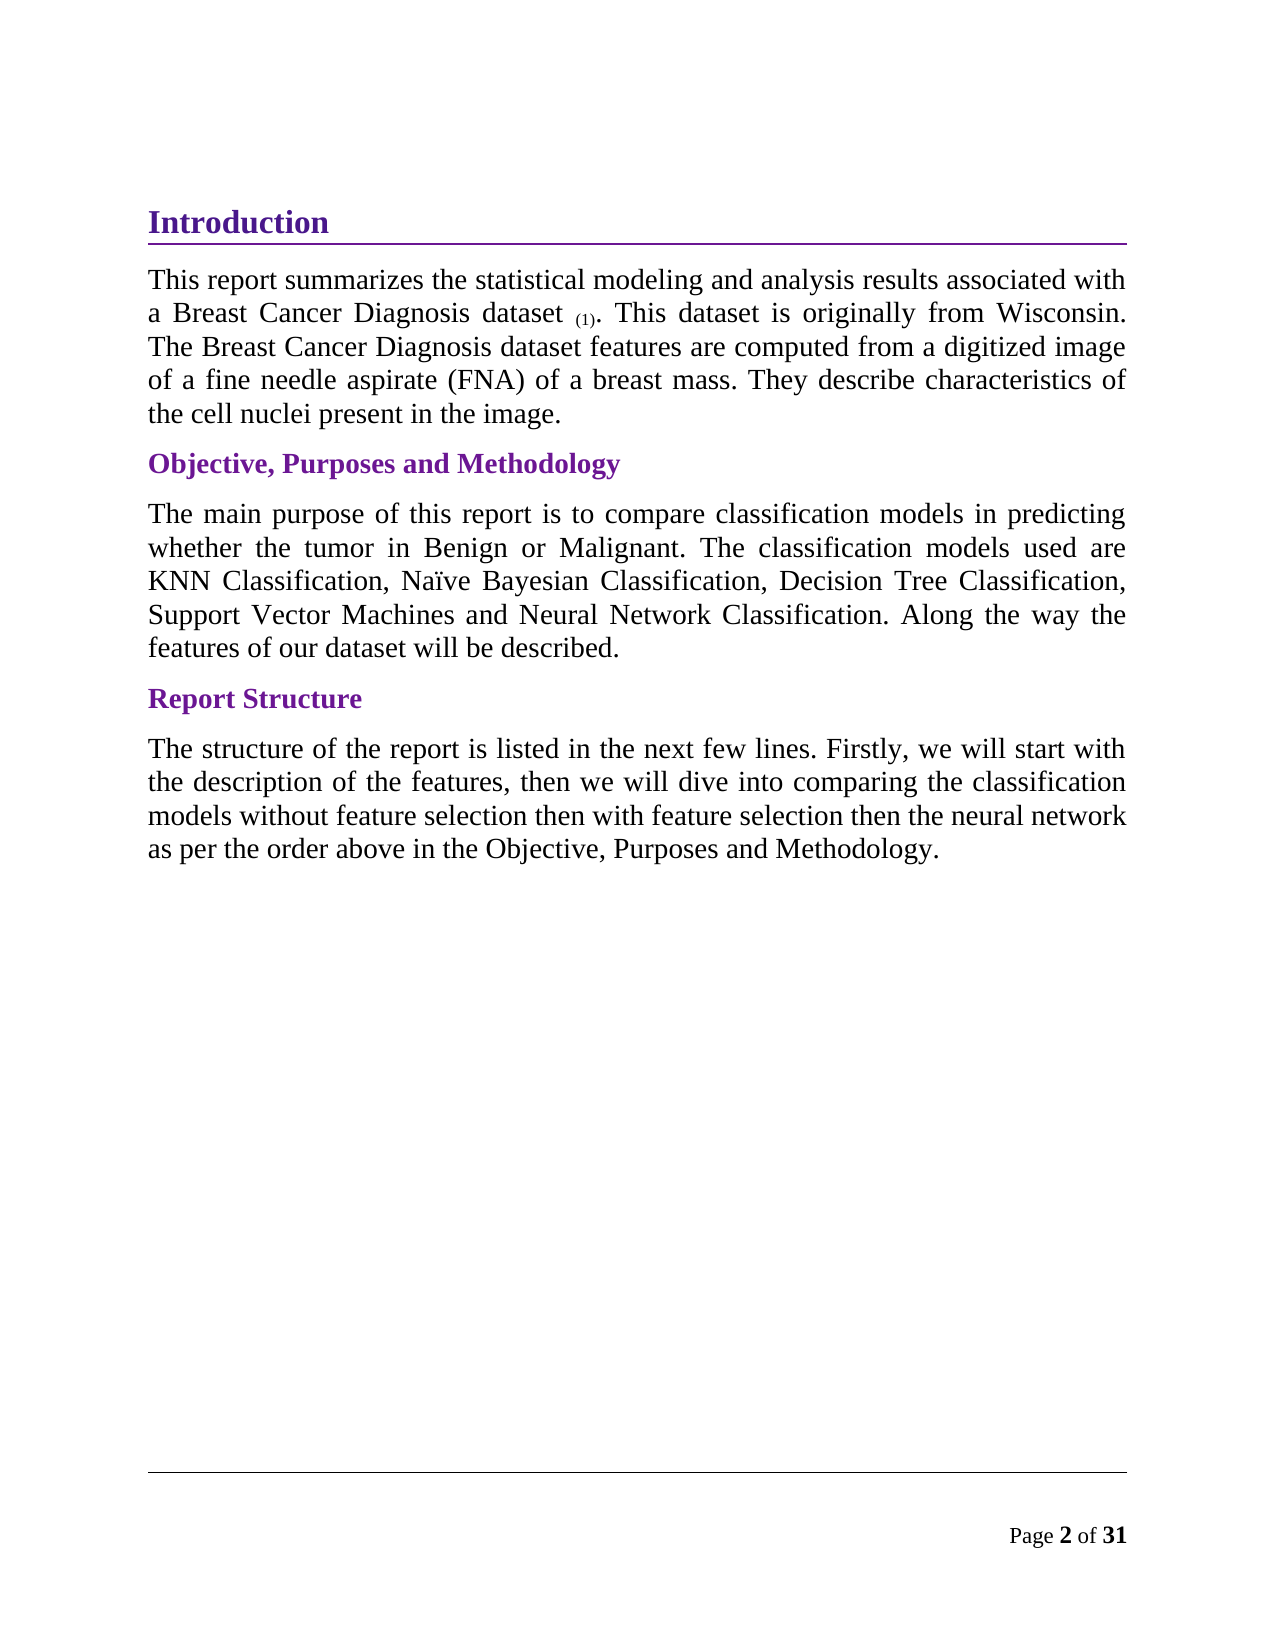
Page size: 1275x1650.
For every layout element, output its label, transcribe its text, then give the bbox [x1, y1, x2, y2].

text Report Structure [148, 681, 1127, 714]
text This report summarizes the statistical modeling and analysis results associated with a Breast Cancer Diagnosis dataset (1). This dataset is originally from Wisconsin. The Breast Cancer Diagnosis dataset features are computed from a digitized image of a fine needle aspirate (FNA) of a breast mass. They describe characteristics of the cell nuclei present in the image. [148, 262, 1127, 429]
text Objective, Purposes and Methodology [148, 446, 1127, 480]
text The structure of the report is listed in the next few lines. Firstly, we will start with the description of the features, then we will dive into comparing the classification models without feature selection then with feature selection then the neural network as per the order above in the Objective, Purposes and Methodology. [148, 731, 1127, 865]
text Introduction [148, 203, 1127, 243]
text The main purpose of this report is to compare classification models in predicting whether the tumor in Benign or Malignant. The classification models used are KNN Classification, Naïve Bayesian Classification, Decision Tree Classification, Support Vector Machines and Neural Network Classification. Along the way the features of our dataset will be described. [148, 496, 1127, 664]
